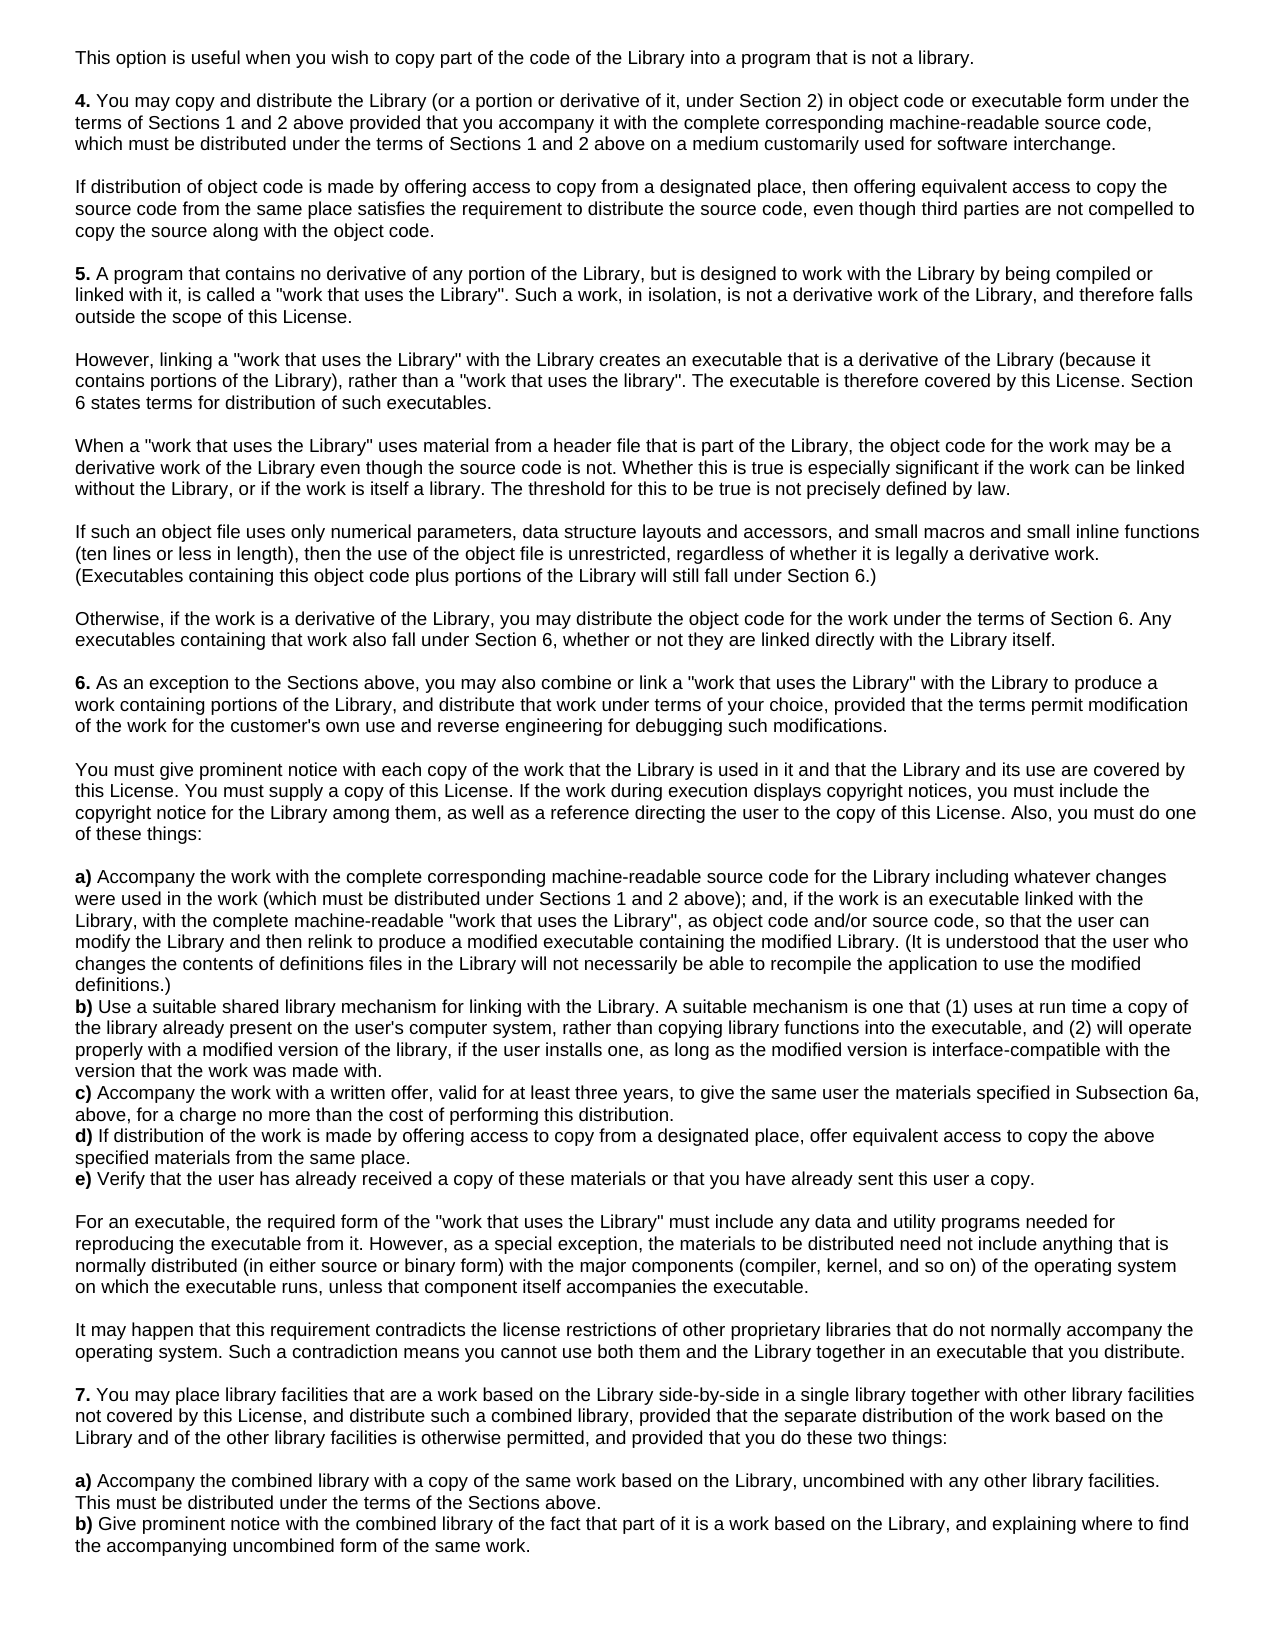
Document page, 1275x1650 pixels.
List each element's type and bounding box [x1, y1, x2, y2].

text [75, 47, 1200, 1556]
